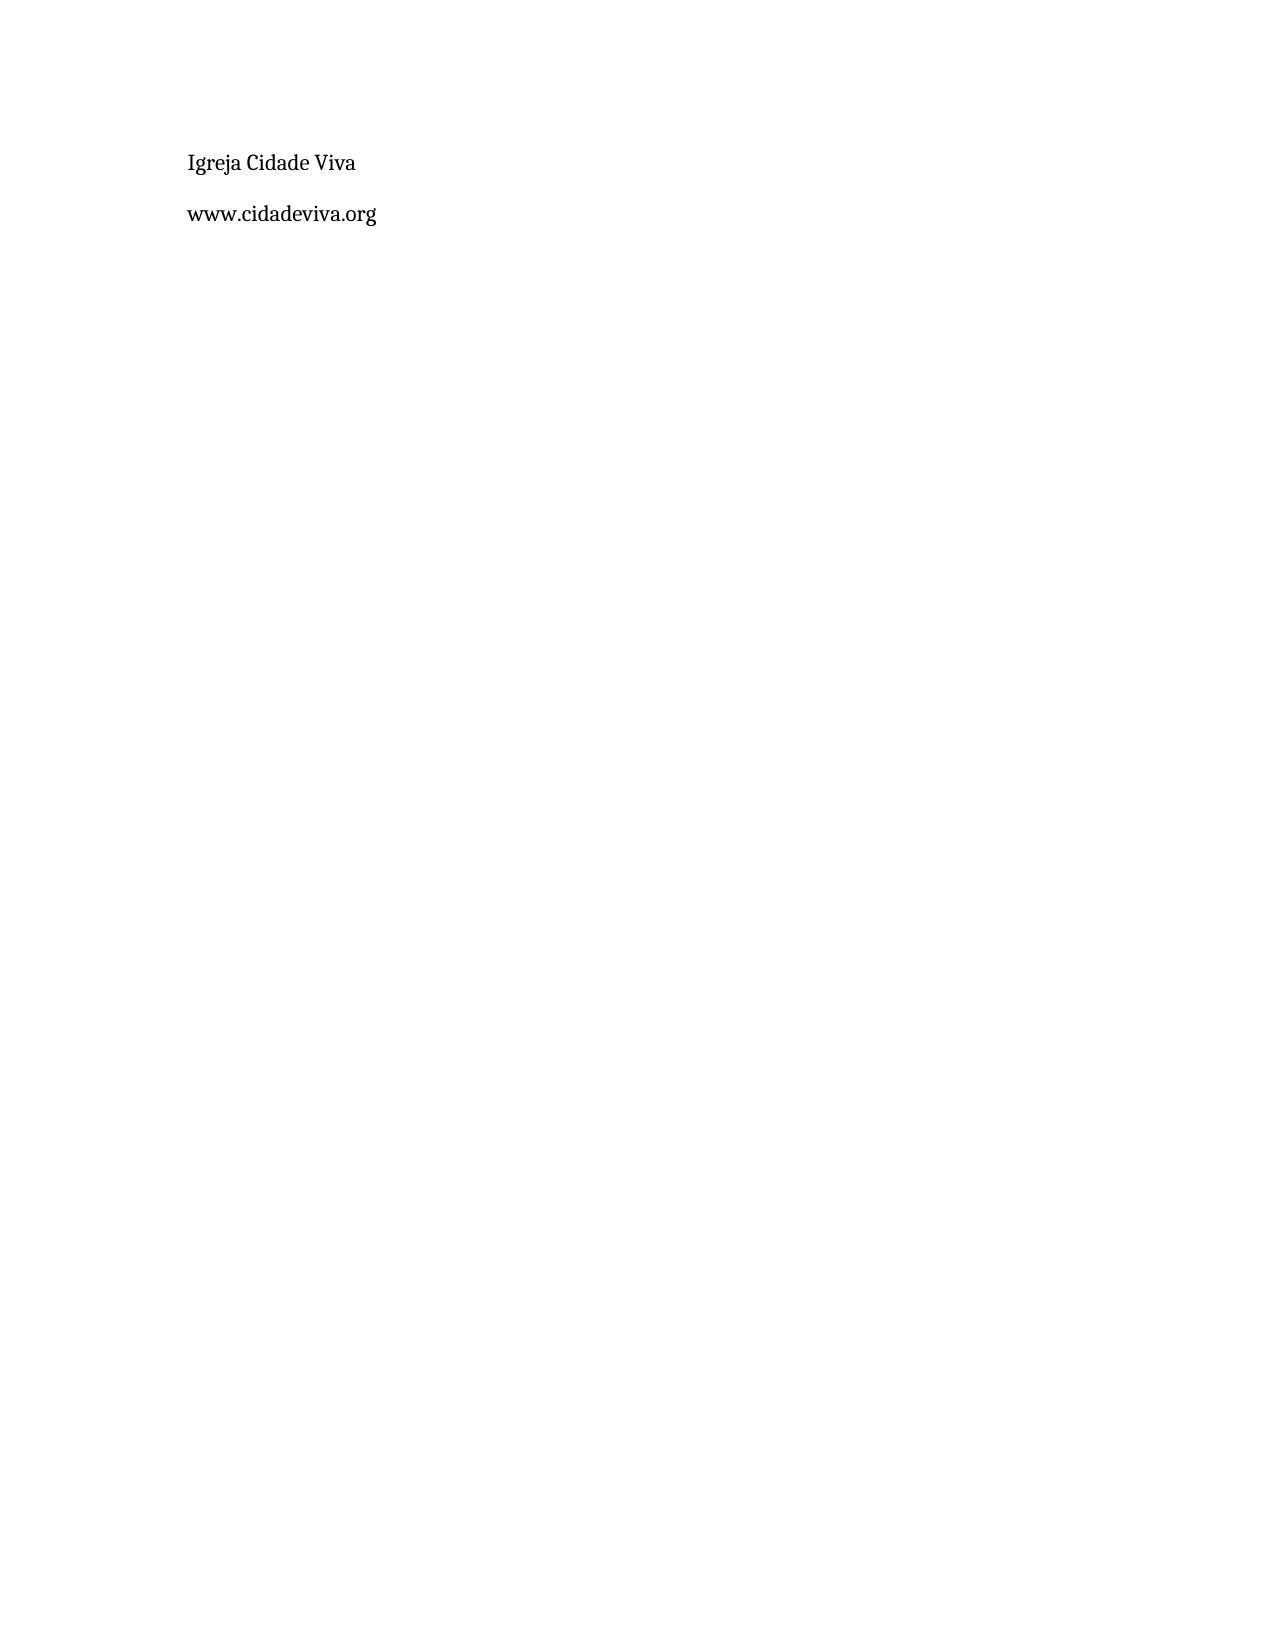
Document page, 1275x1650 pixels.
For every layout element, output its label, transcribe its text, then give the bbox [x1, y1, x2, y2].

text www.cidadeviva.org [187, 201, 1087, 227]
text Igreja Cidade Viva [187, 150, 1087, 176]
